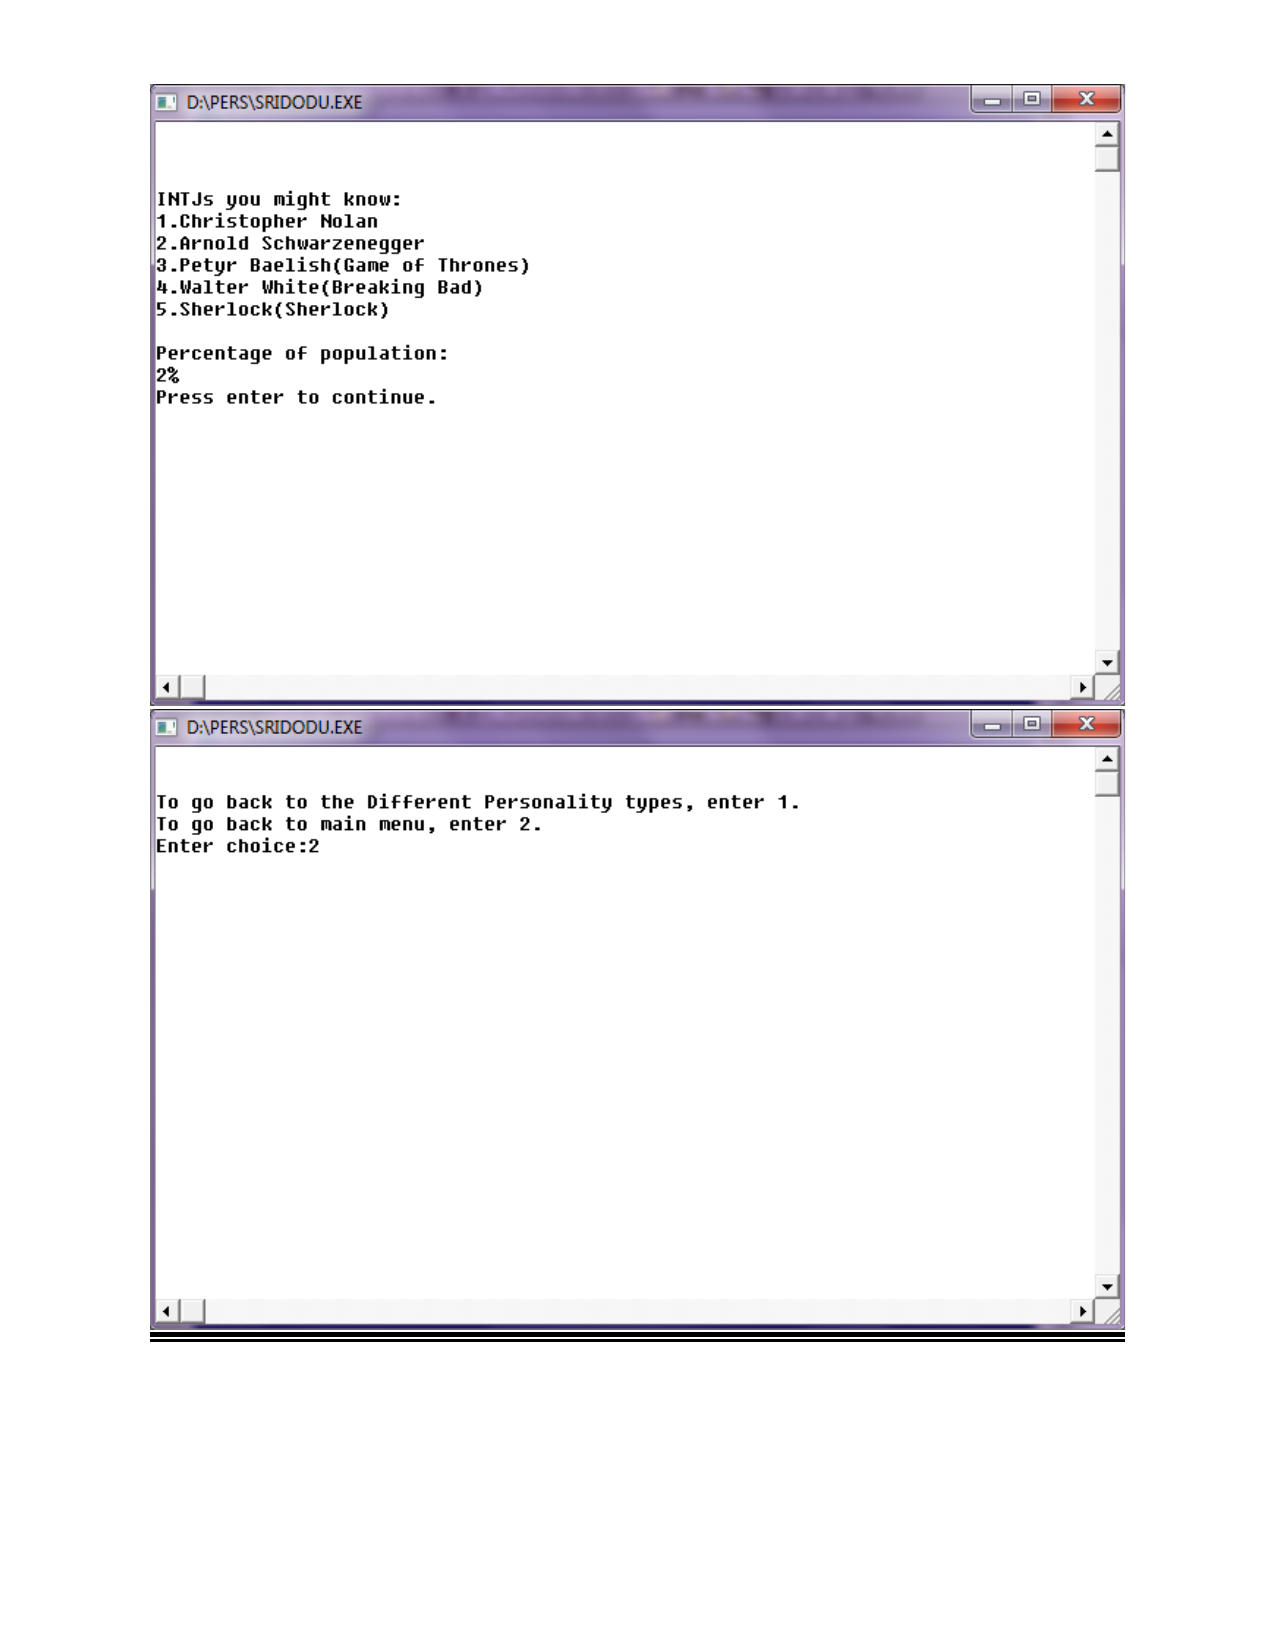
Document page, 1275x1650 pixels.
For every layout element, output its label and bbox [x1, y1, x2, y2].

picture [150, 84, 1125, 706]
picture [150, 709, 1125, 1330]
